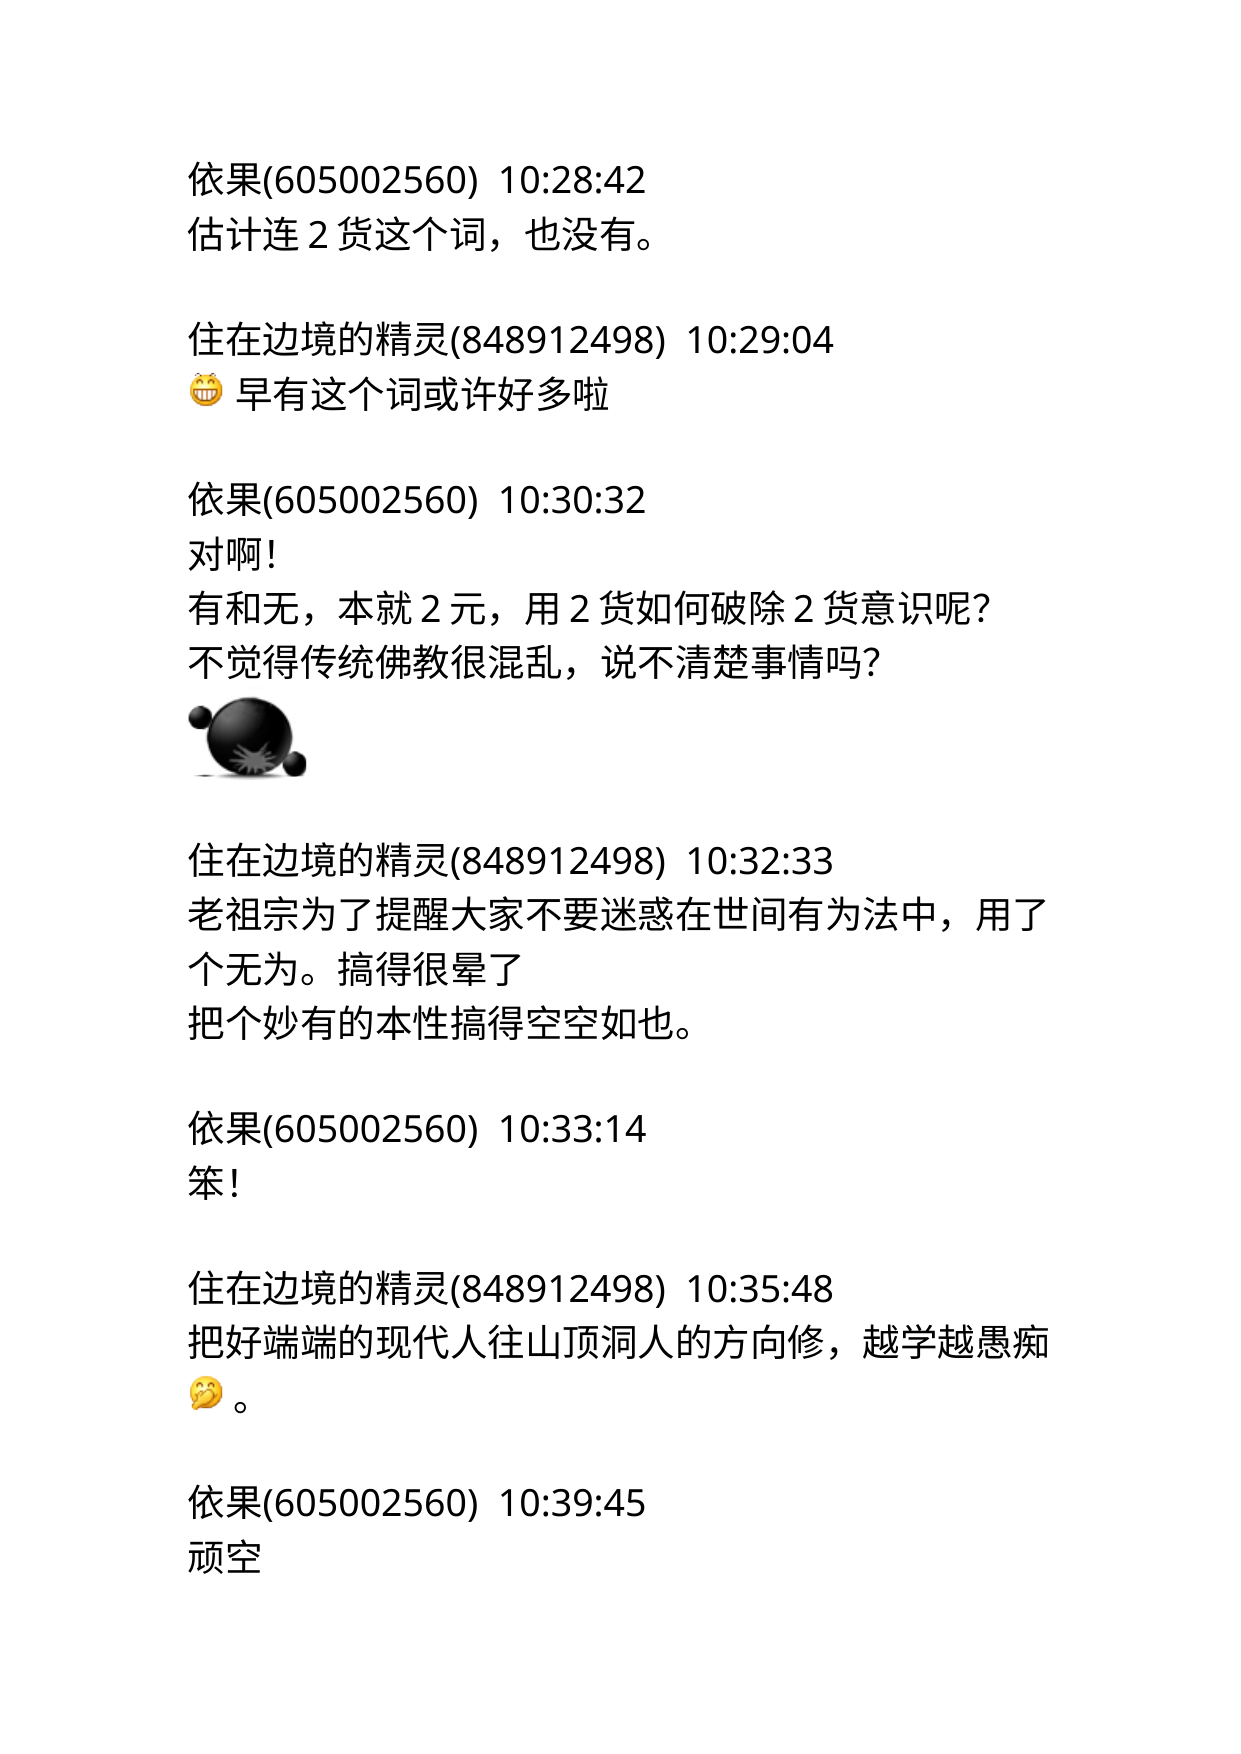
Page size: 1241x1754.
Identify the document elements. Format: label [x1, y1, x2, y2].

picture [187, 370, 226, 408]
picture [187, 687, 313, 780]
text [187, 150, 1053, 1582]
picture [187, 1373, 226, 1412]
